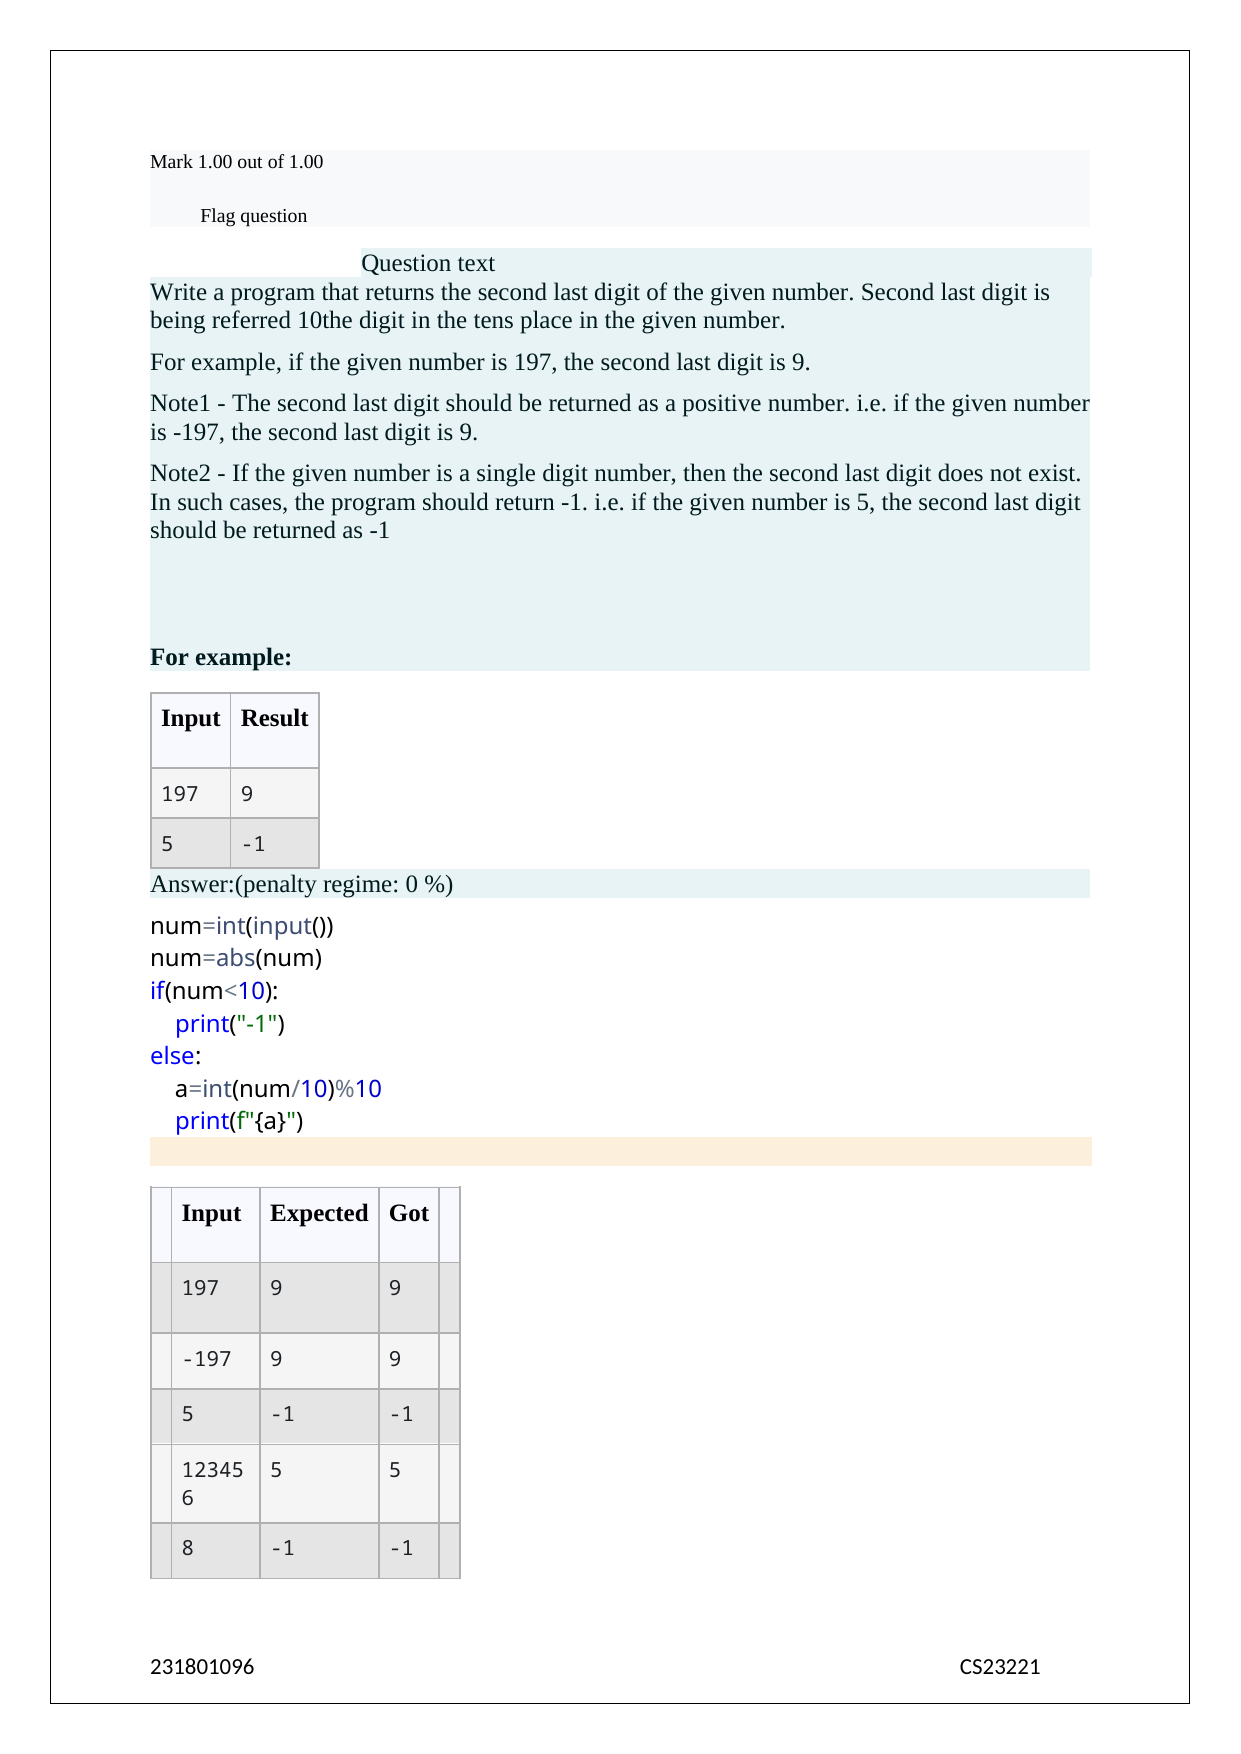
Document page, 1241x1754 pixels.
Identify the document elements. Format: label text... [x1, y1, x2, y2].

table_header Expected [261, 1188, 378, 1262]
table_cell 9 [380, 1263, 438, 1332]
table_cell 8 [172, 1524, 259, 1578]
table_cell -1 [380, 1524, 438, 1578]
table_header Got [380, 1188, 438, 1262]
table_cell -1 [380, 1390, 438, 1443]
table_cell [440, 1524, 459, 1578]
text Note1 - The second last digit should be returned as a positive number. i.e. if the given number is -197, the second last digit is 9. [150, 388, 1090, 446]
table_cell -1 [231, 819, 318, 867]
table_cell [152, 1263, 171, 1332]
table_cell 123456 [172, 1445, 259, 1522]
text Write a program that returns the second last digit of the given number. Second last digit is being referred 10the digit in the tens place in the given number. [150, 277, 1090, 334]
table_cell 9 [261, 1334, 378, 1388]
table_cell 5 [172, 1390, 259, 1443]
table_header Input [172, 1188, 259, 1262]
table_cell 9 [380, 1334, 438, 1388]
table_cell 197 [152, 769, 230, 817]
table_cell -1 [261, 1524, 378, 1578]
table_cell [440, 1263, 459, 1332]
table_cell [152, 1445, 171, 1522]
table_cell [440, 1334, 459, 1388]
text num=int(input()) [150, 908, 1090, 941]
table_header Result [231, 694, 318, 767]
table_cell [152, 1334, 171, 1388]
table_cell 9 [231, 769, 318, 817]
table_cell 5 [261, 1445, 378, 1522]
table_header Input [152, 694, 230, 767]
text else: [150, 1039, 1090, 1072]
table_cell 197 [172, 1263, 259, 1332]
table_cell 9 [261, 1263, 378, 1332]
table_header [152, 1188, 171, 1262]
table_cell [440, 1445, 459, 1522]
text if(num<10): [150, 974, 1090, 1006]
table_cell [152, 1524, 171, 1578]
text print("-1") [150, 1006, 1090, 1039]
text Mark 1.00 out of 1.00 [150, 150, 1090, 173]
text Question text [361, 248, 1092, 277]
text For example: [150, 642, 1090, 671]
table_cell -197 [172, 1334, 259, 1388]
table_cell 5 [152, 819, 230, 867]
table_cell -1 [261, 1390, 378, 1443]
text print(f"{a}") [150, 1104, 1090, 1137]
text a=int(num/10)%10 [150, 1072, 1090, 1104]
text For example, if the given number is 197, the second last digit is 9. [150, 347, 1090, 376]
table_cell 5 [380, 1445, 438, 1522]
table_cell [440, 1390, 459, 1443]
table_cell [152, 1390, 171, 1443]
text num=abs(num) [150, 941, 1090, 974]
table_header [440, 1188, 459, 1262]
text Note2 - If the given number is a single digit number, then the second last digit does not exist. In such cases, the program should return -1. i.e. if the given number is 5, the second last digit should be returned as -1 [150, 458, 1090, 544]
text Flag question [150, 173, 1090, 227]
text Answer:(penalty regime: 0 %) [150, 869, 1090, 898]
